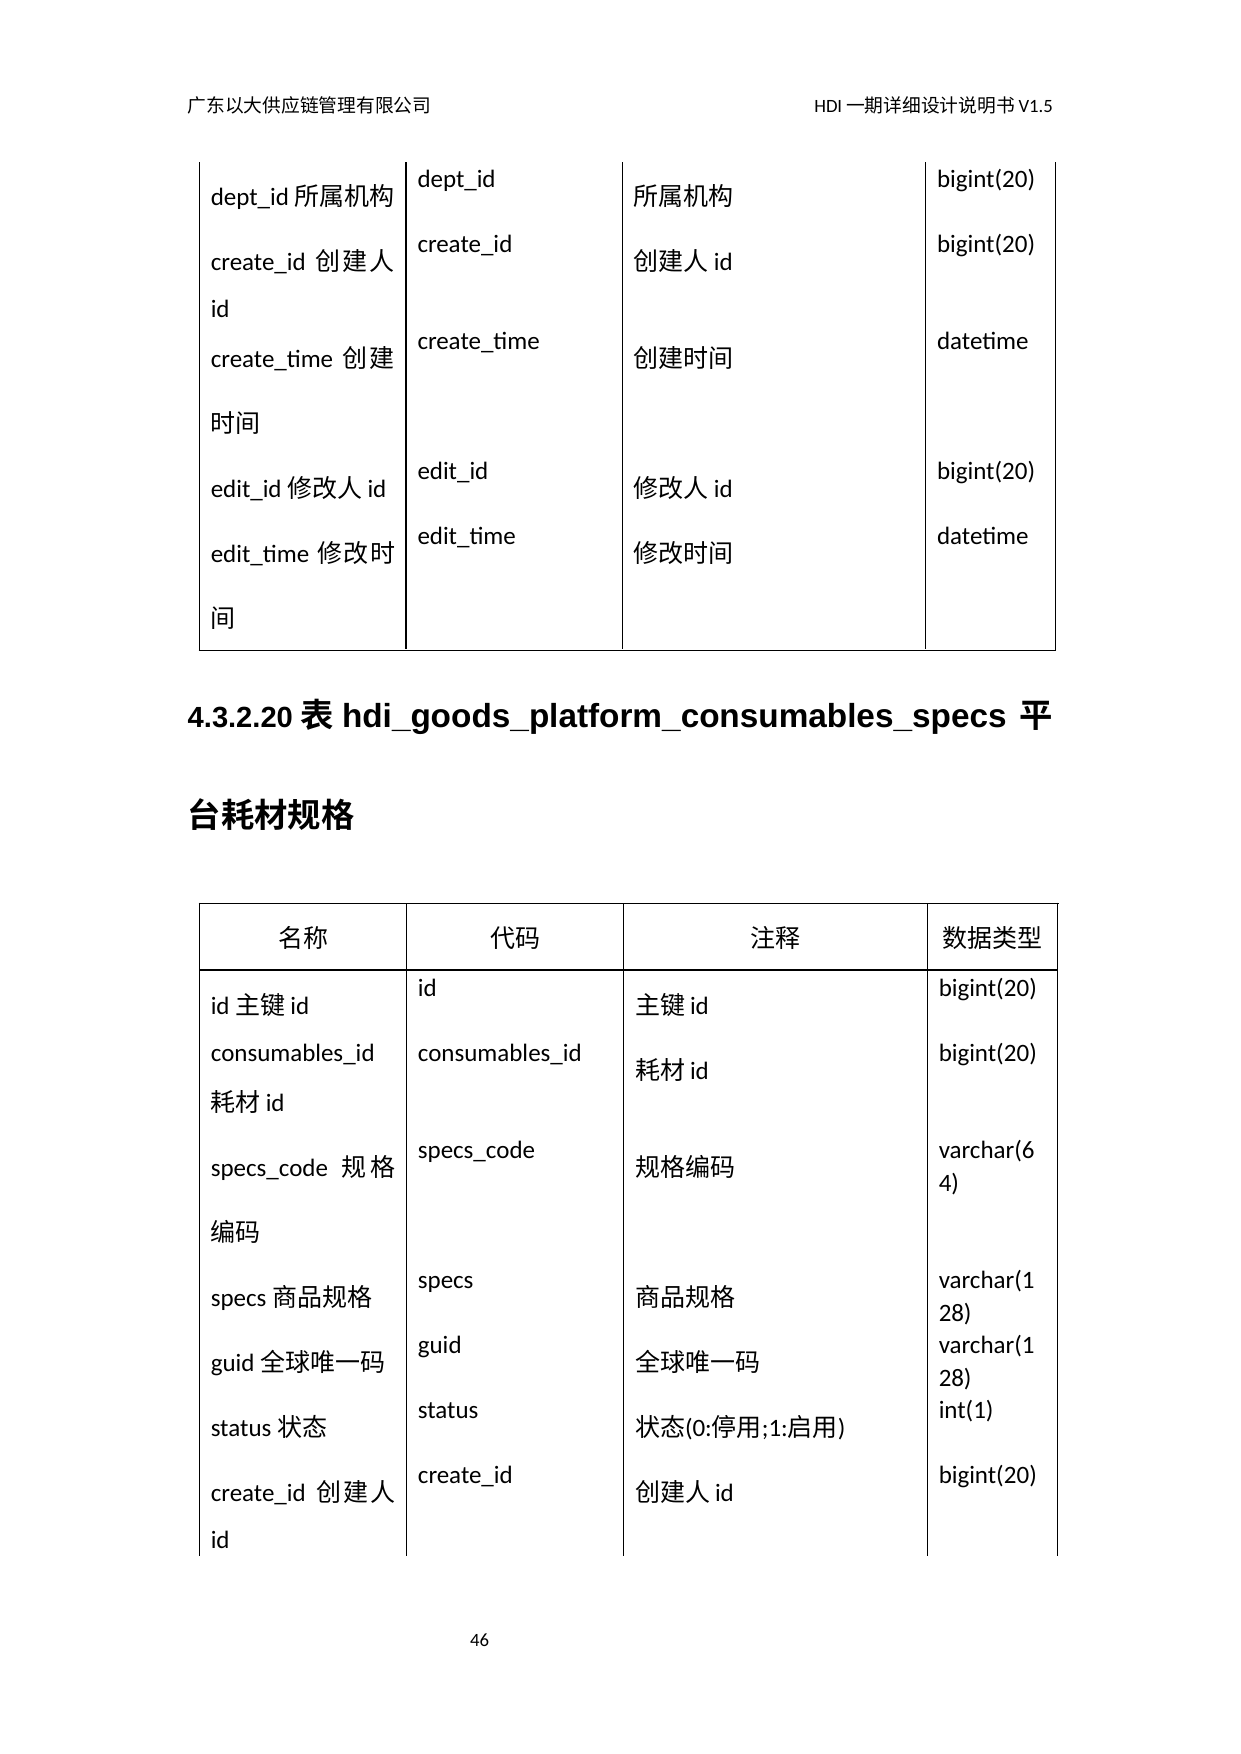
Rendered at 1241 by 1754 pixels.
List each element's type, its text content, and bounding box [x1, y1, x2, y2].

table_cell create_time 创建时间 [200, 325, 405, 454]
table_cell guid [407, 1328, 623, 1393]
table_cell edit_id 修改人id [200, 455, 405, 519]
table_cell bigint(20) [928, 1458, 1057, 1556]
table_header 数据类型 [928, 904, 1057, 969]
table_cell create_id 创建人id [200, 1458, 406, 1556]
table_cell edit_time [407, 520, 622, 649]
table_cell status 状态 [200, 1393, 406, 1458]
table_cell bigint(20) [926, 162, 1055, 227]
subtitle 4.3.2.20表hdi_goods_platform_consumables_specs 平台耗材规格 [187, 680, 1053, 846]
table_cell create_time [407, 325, 622, 454]
table_cell create_id [407, 1458, 623, 1556]
table_cell specs_code 规格编码 [200, 1133, 406, 1263]
table_cell id [407, 971, 623, 1036]
table_cell consumables_id [407, 1036, 623, 1133]
table_cell status [407, 1393, 623, 1458]
table_cell specs_code [407, 1133, 623, 1263]
table_cell consumables_id 耗材id [200, 1036, 406, 1133]
table_cell bigint(20) [926, 227, 1055, 324]
table_cell varchar(128) [928, 1328, 1057, 1393]
table_cell 所属机构 [623, 162, 925, 227]
table_cell 创建时间 [623, 325, 925, 454]
table_cell edit_id [407, 455, 622, 519]
table_cell 耗材id [624, 1036, 927, 1133]
table_cell 修改人id [623, 455, 925, 519]
table_cell 主键id [624, 971, 927, 1036]
table_cell specs 商品规格 [200, 1263, 406, 1328]
table_cell dept_id 所属机构 [200, 162, 405, 227]
table_cell varchar(64) [928, 1133, 1057, 1263]
table_cell datetime [926, 520, 1055, 649]
table_header 名称 [200, 904, 406, 969]
table_cell 状态(0:停用;1:启用) [624, 1393, 927, 1458]
table_cell 创建人id [624, 1458, 927, 1556]
table_header 代码 [407, 904, 623, 969]
table_cell 创建人id [623, 227, 925, 324]
table_header 注释 [624, 904, 927, 969]
table_cell create_id [407, 227, 622, 324]
table_cell 修改时间 [623, 520, 925, 649]
table_cell id 主键id [200, 971, 406, 1036]
table_cell varchar(128) [928, 1263, 1057, 1328]
table_cell bigint(20) [926, 455, 1055, 519]
table_cell bigint(20) [928, 1036, 1057, 1133]
table_cell edit_time 修改时间 [200, 520, 405, 649]
table_cell specs [407, 1263, 623, 1328]
table_cell int(1) [928, 1393, 1057, 1458]
table_cell 规格编码 [624, 1133, 927, 1263]
table_cell create_id 创建人id [200, 227, 405, 324]
table_cell datetime [926, 325, 1055, 454]
table_cell 商品规格 [624, 1263, 927, 1328]
table_cell 全球唯一码 [624, 1328, 927, 1393]
table_cell dept_id [407, 162, 622, 227]
table_cell bigint(20) [928, 971, 1057, 1036]
table_cell guid 全球唯一码 [200, 1328, 406, 1393]
